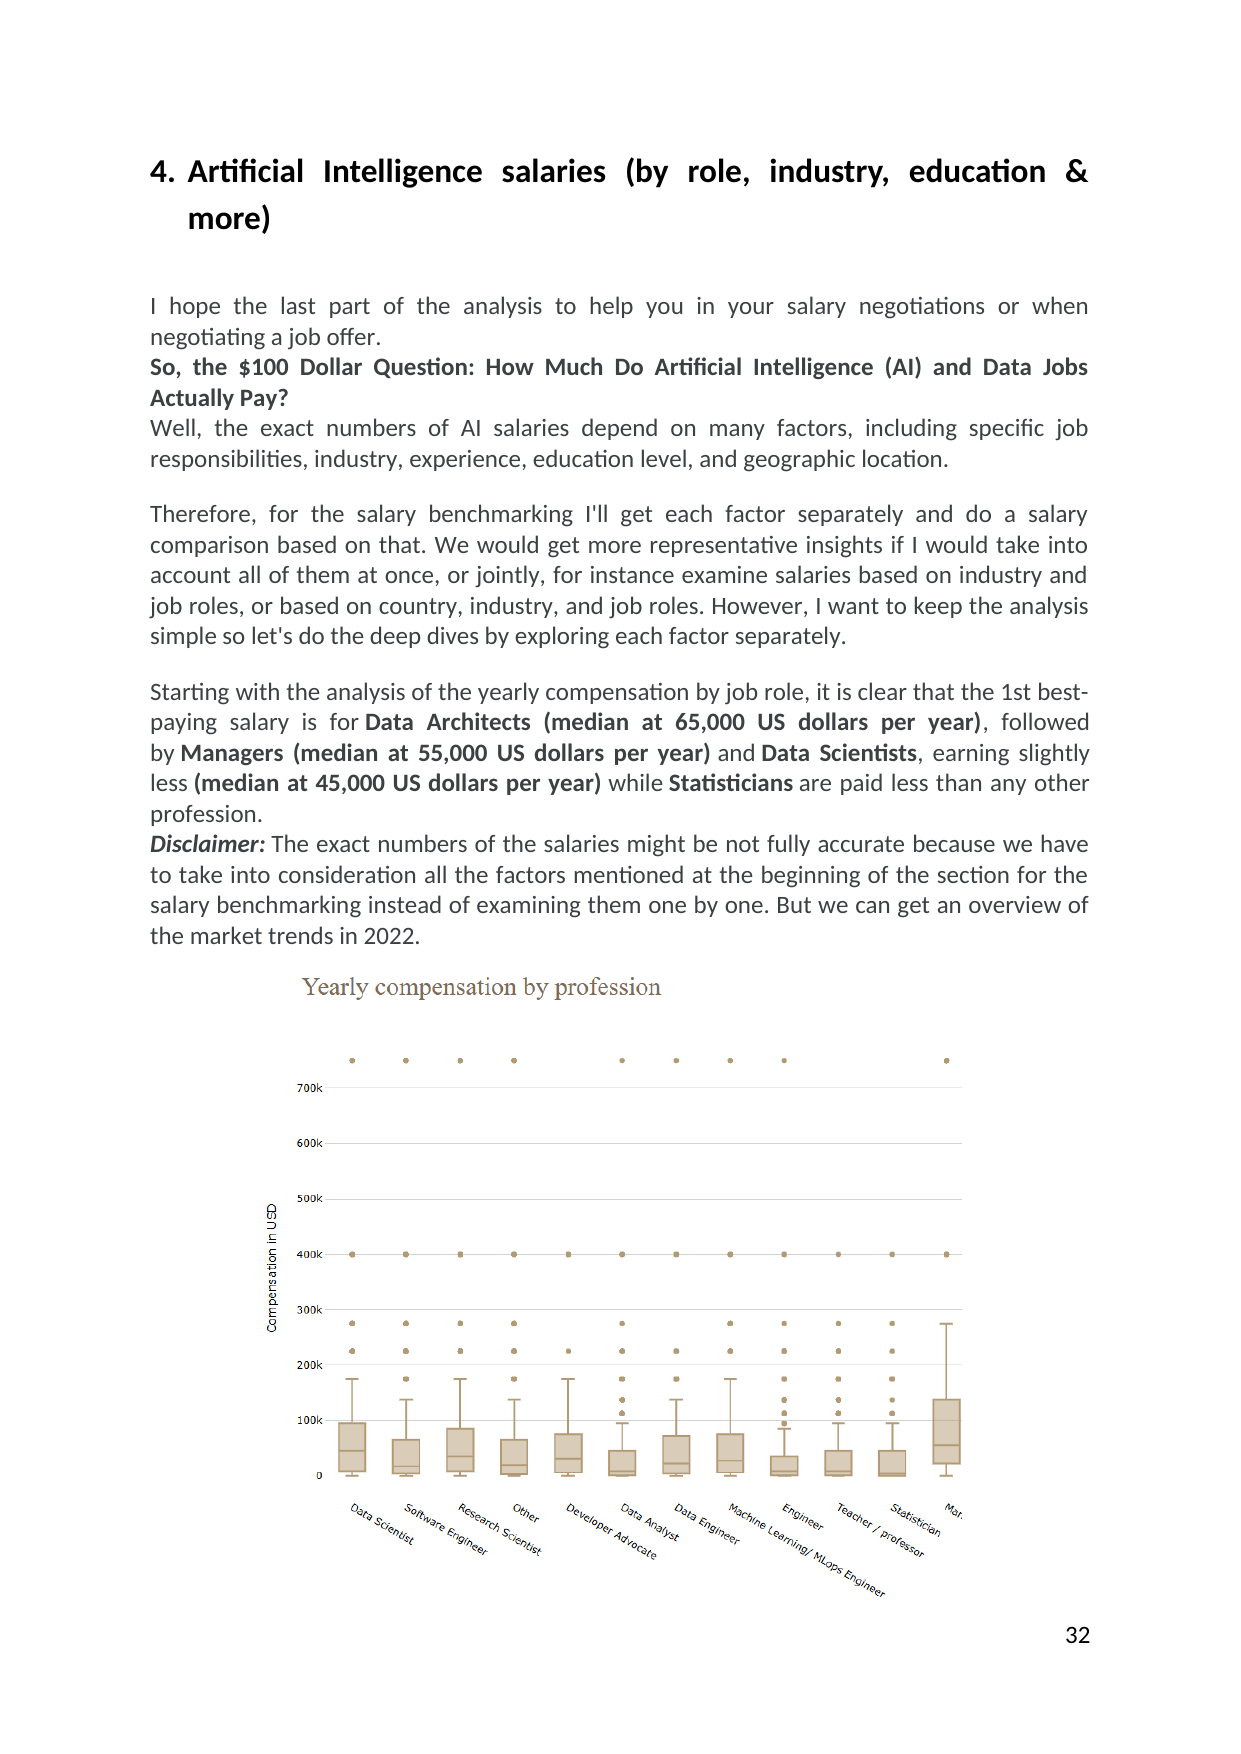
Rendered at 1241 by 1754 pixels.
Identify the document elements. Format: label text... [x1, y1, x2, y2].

text Therefore, for the salary benchmarking I'll get each factor separately and do a salary comparison based on that. We would get more representative insights if I would take into account all of them at once, or jointly, for instance examine salaries based on industry and job roles, or based on country, industry, and job roles. However, I want to keep the analysis simple so let's do the deep dives by exploring each factor separately. [150, 498, 1090, 651]
text So, the $100 Dollar Question: How Much Do Artificial Intelligence (AI) and Data Jobs Actually Pay? [150, 351, 1090, 412]
list Artificial Intelligence salaries (by role, industry, education & more) [150, 150, 1090, 237]
text Starting with the analysis of the yearly compensation by job role, it is clear that the 1st best-paying salary is for Data Architects (median at 65,000 US dollars per year), followed by Managers (median at 55,000 US dollars per year) and Data Scientists, earning slightly less (median at 45,000 US dollars per year) while Statisticians are paid less than any other profession. [150, 676, 1090, 829]
text Well, the exact numbers of AI salaries depend on many factors, including specific job responsibilities, industry, experience, education level, and geographic location. [150, 412, 1090, 473]
text I hope the last part of the analysis to help you in your salary negotiations or when negotiating a job offer. [150, 290, 1090, 351]
text Disclaimer: The exact numbers of the salaries might be not fully accurate because we have to take into consideration all the factors mentioned at the beginning of the section for the salary benchmarking instead of examining them one by one. But we can get an overview of the market trends in 2022. [150, 829, 1090, 951]
picture [255, 976, 985, 1602]
